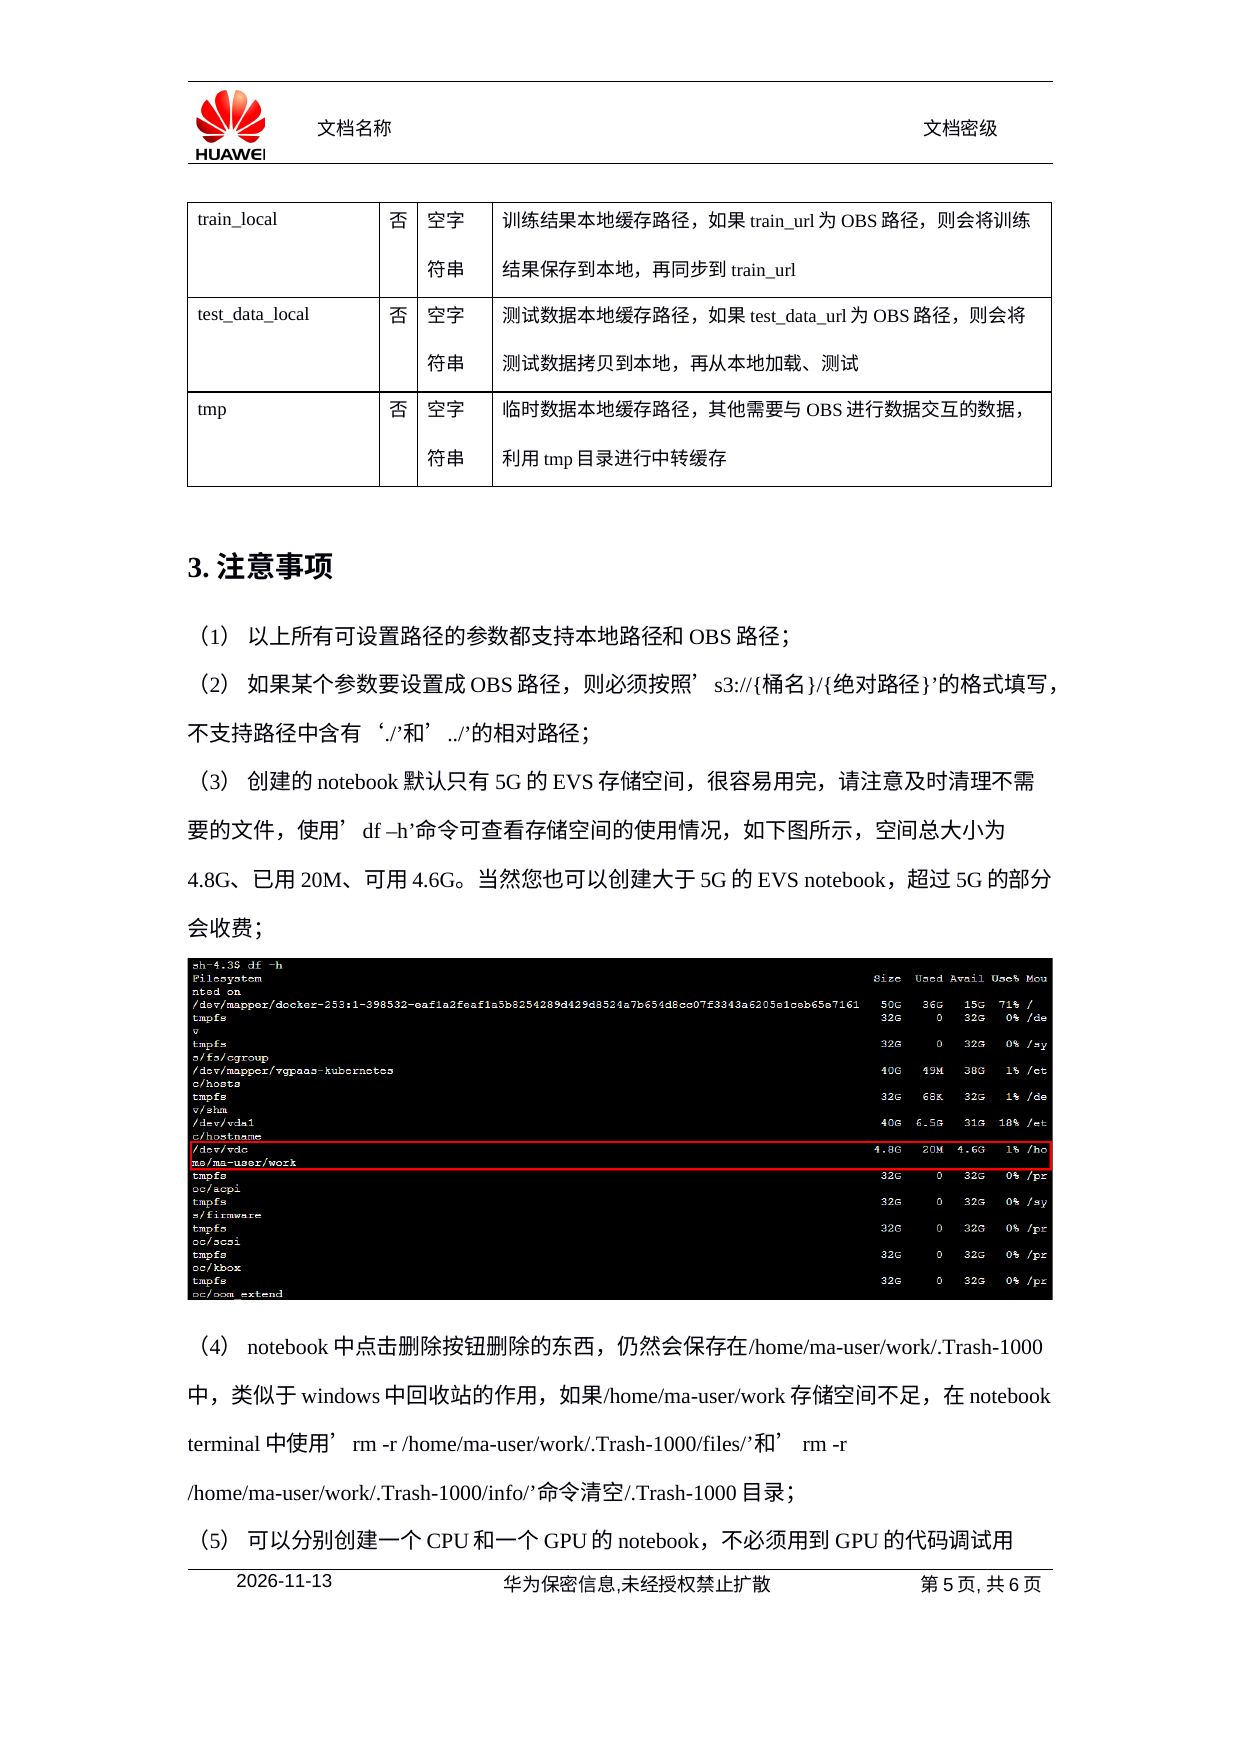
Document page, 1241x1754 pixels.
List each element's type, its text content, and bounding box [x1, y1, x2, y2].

picture [187, 958, 1053, 1300]
table_cell test_data_local [188, 298, 379, 391]
list 创建的notebook默认只有5G的EVS存储空间，很容易用完，请注意及时清理不需要的文件，使用’df –h’命令可查看存储空间的使用情况，如下图所示，空间总大小为4.8G、已用20M、可用4.6G。当然您也可以创建大于5G的EVS notebook，超过5G的部分会收费； [187, 764, 1053, 943]
table_cell 否 [380, 393, 417, 486]
table_cell 空字符串 [418, 203, 492, 297]
table_cell tmp [188, 393, 379, 486]
list 如果某个参数要设置成OBS路径，则必须按照’s3://{桶名}/{绝对路径}’的格式填写，不支持路径中含有‘./’和’../’的相对路径； [187, 667, 1053, 748]
table_cell train_local [188, 203, 379, 297]
table_cell 临时数据本地缓存路径，其他需要与OBS进行数据交互的数据，利用tmp目录进行中转缓存 [493, 393, 1051, 486]
table_cell 测试数据本地缓存路径，如果test_data_url为OBS路径，则会将测试数据拷贝到本地，再从本地加载、测试 [493, 298, 1051, 391]
picture [196, 90, 265, 160]
table_cell 否 [380, 298, 417, 391]
list 注意事项 [187, 532, 1053, 597]
table_cell 空字符串 [418, 393, 492, 486]
list 以上所有可设置路径的参数都支持本地路径和OBS路径； [187, 618, 1053, 651]
table_cell 空字符串 [418, 298, 492, 391]
table_cell 训练结果本地缓存路径，如果train_url为OBS路径，则会将训练结果保存到本地，再同步到train_url [493, 203, 1051, 297]
table_cell 否 [380, 203, 417, 297]
